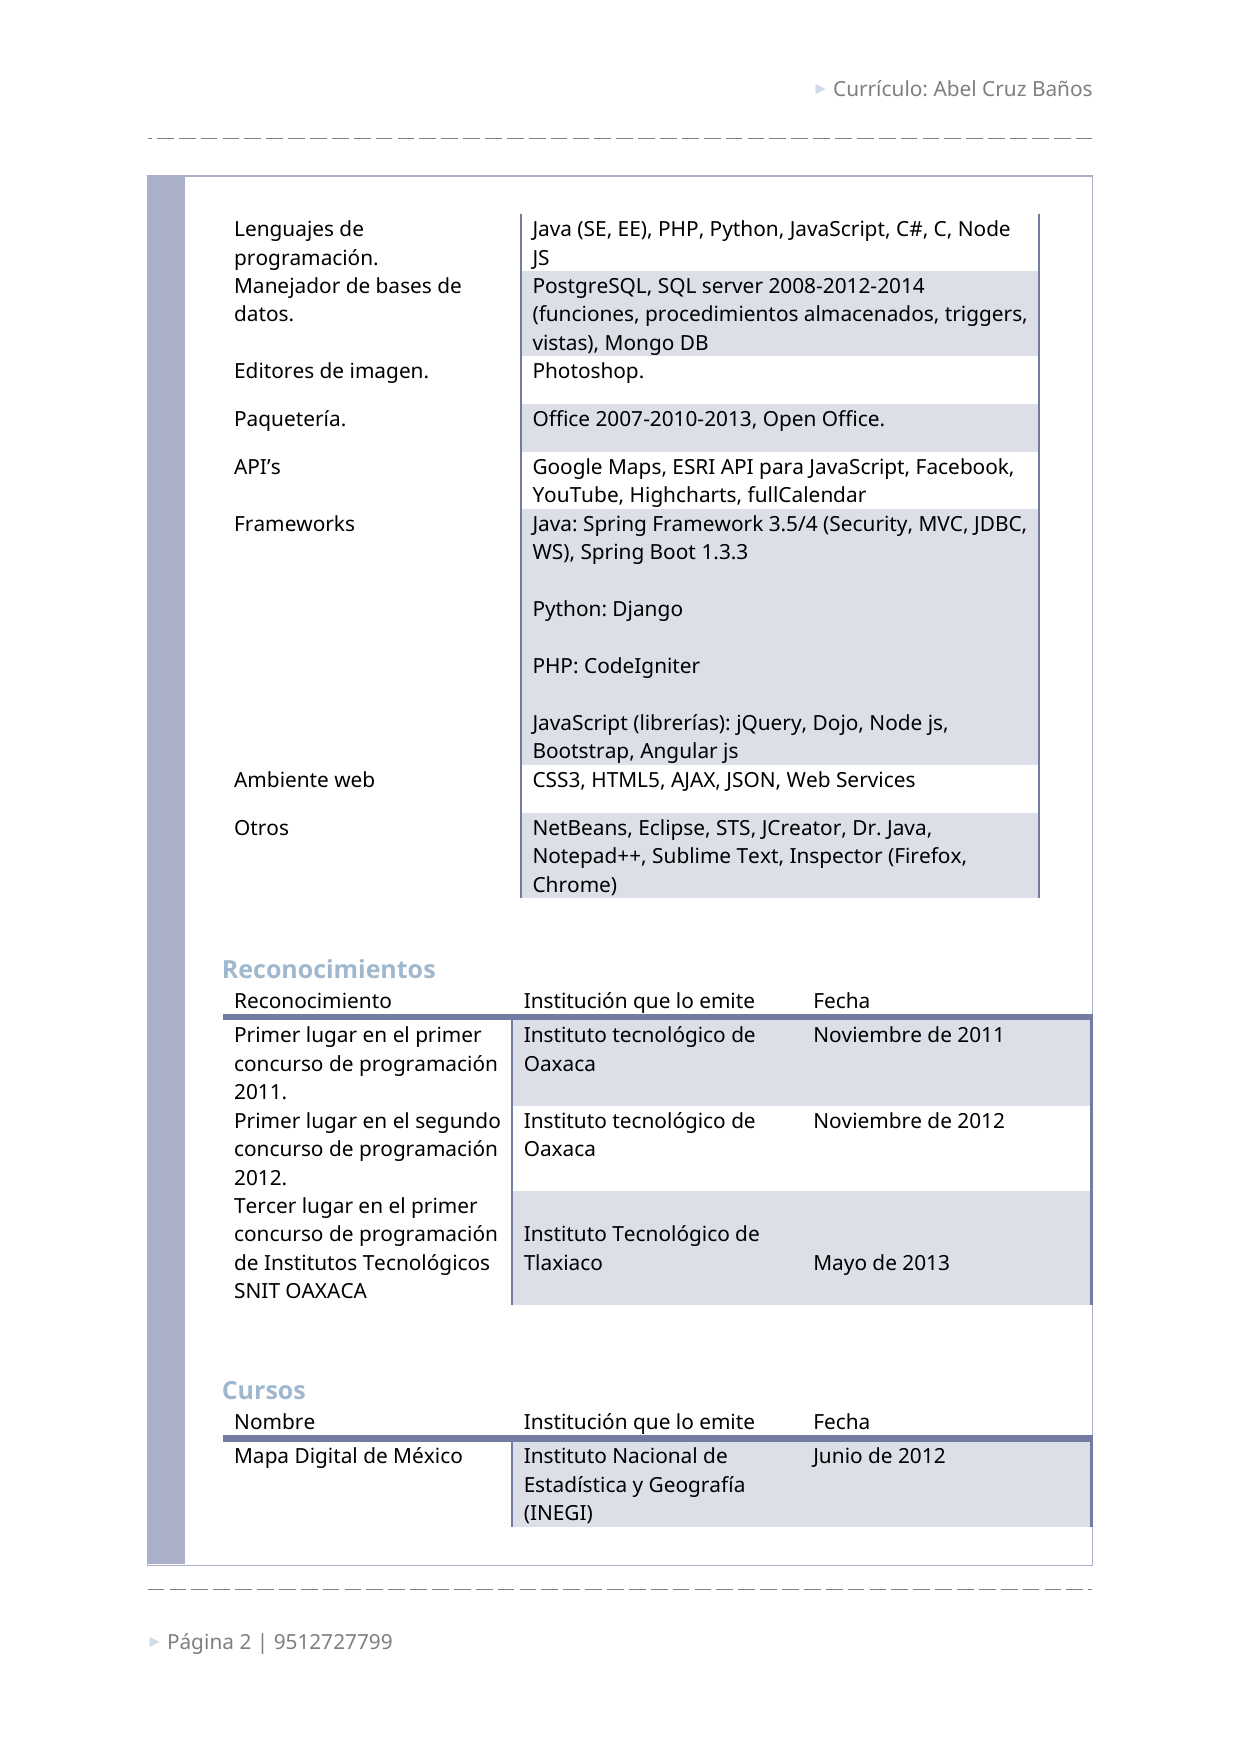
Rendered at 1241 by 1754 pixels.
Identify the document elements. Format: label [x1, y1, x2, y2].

table_header [185, 177, 1092, 1564]
table_header [148, 177, 183, 1564]
